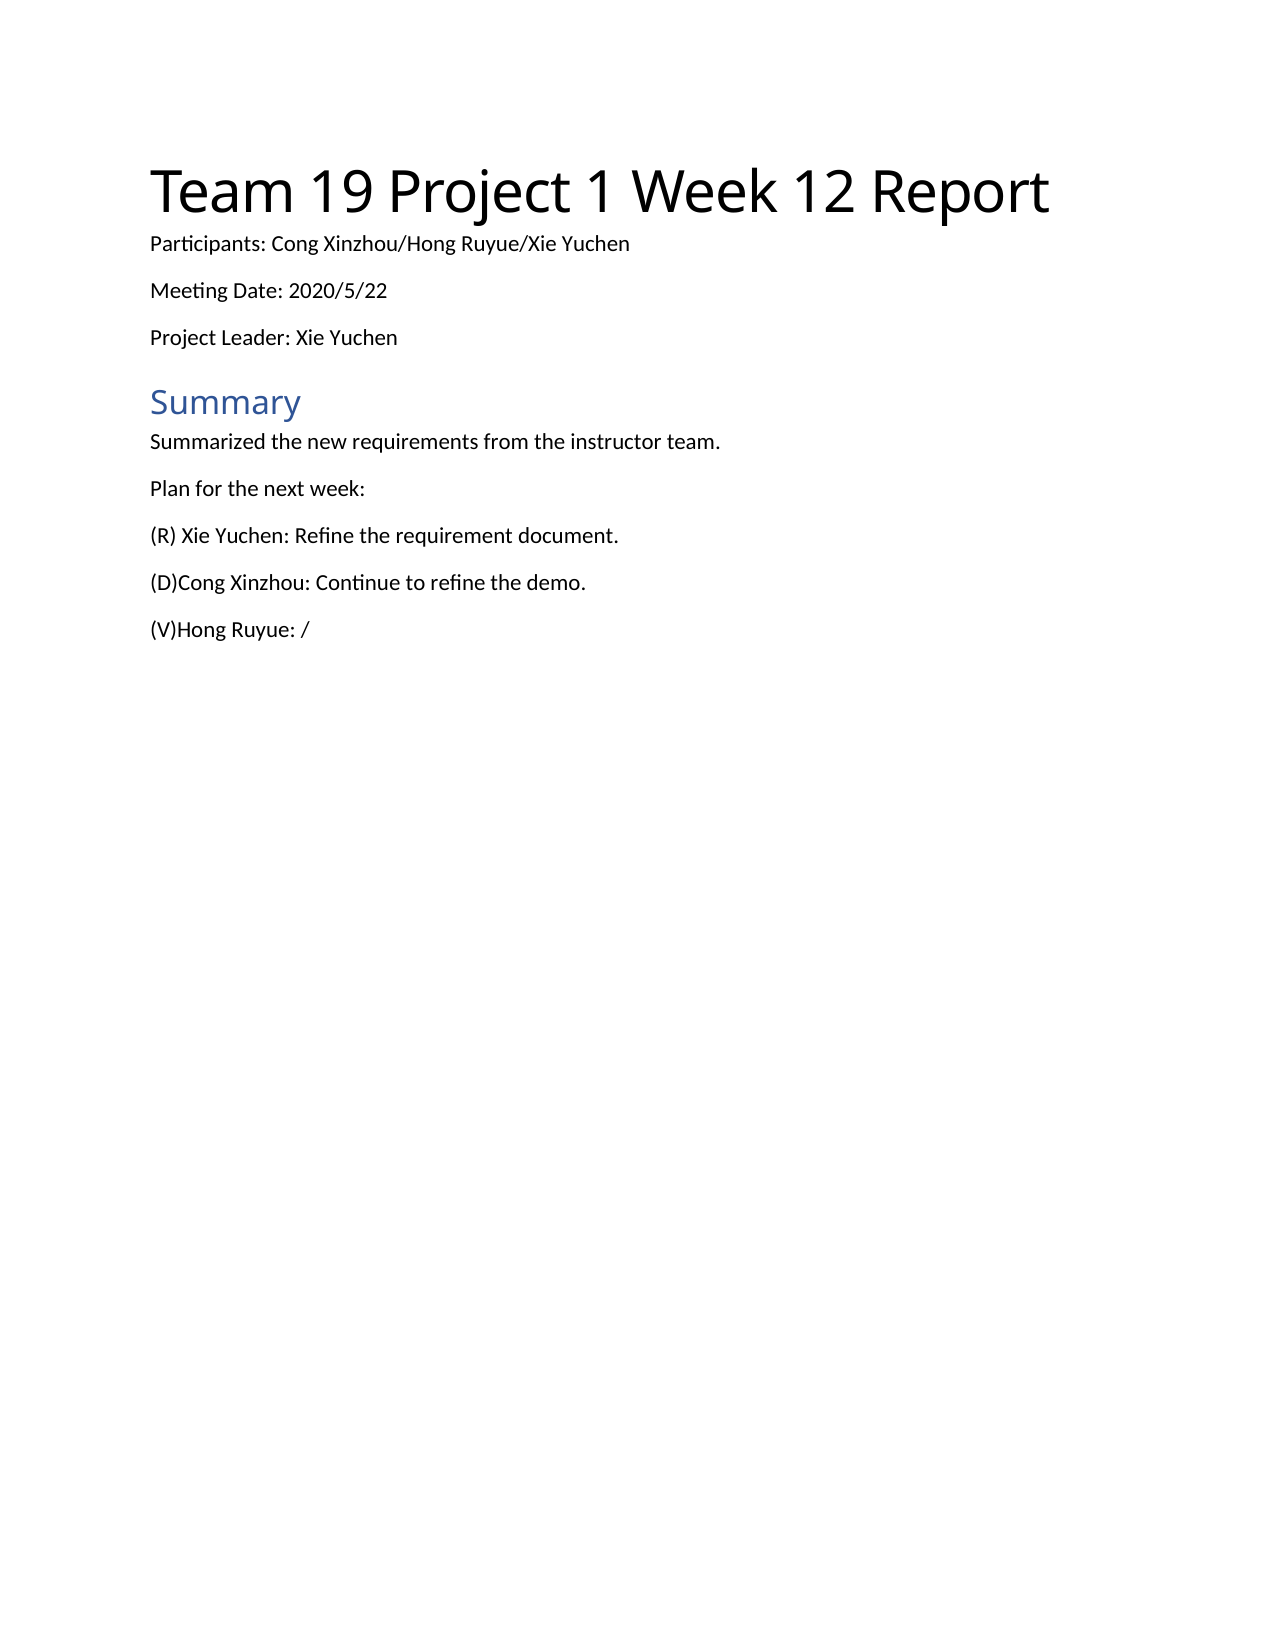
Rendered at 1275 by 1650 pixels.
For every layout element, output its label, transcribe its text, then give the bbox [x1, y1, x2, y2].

text Participants: Cong Xinzhou/Hong Ruyue/Xie Yuchen [150, 229, 1125, 257]
text Project Leader: Xie Yuchen [150, 323, 1125, 351]
title Team 19 Project 1 Week 12 Report [150, 150, 1125, 229]
text Summarized the new requirements from the instructor team. [150, 427, 1125, 455]
subtitle Summary [150, 378, 1125, 424]
text (D)Cong Xinzhou: Continue to refine the demo. [150, 568, 1125, 596]
text Meeting Date: 2020/5/22 [150, 276, 1125, 304]
text (R) Xie Yuchen: Refine the requirement document. [150, 521, 1125, 549]
text Plan for the next week: [150, 474, 1125, 502]
text (V)Hong Ruyue: / [150, 615, 1125, 643]
